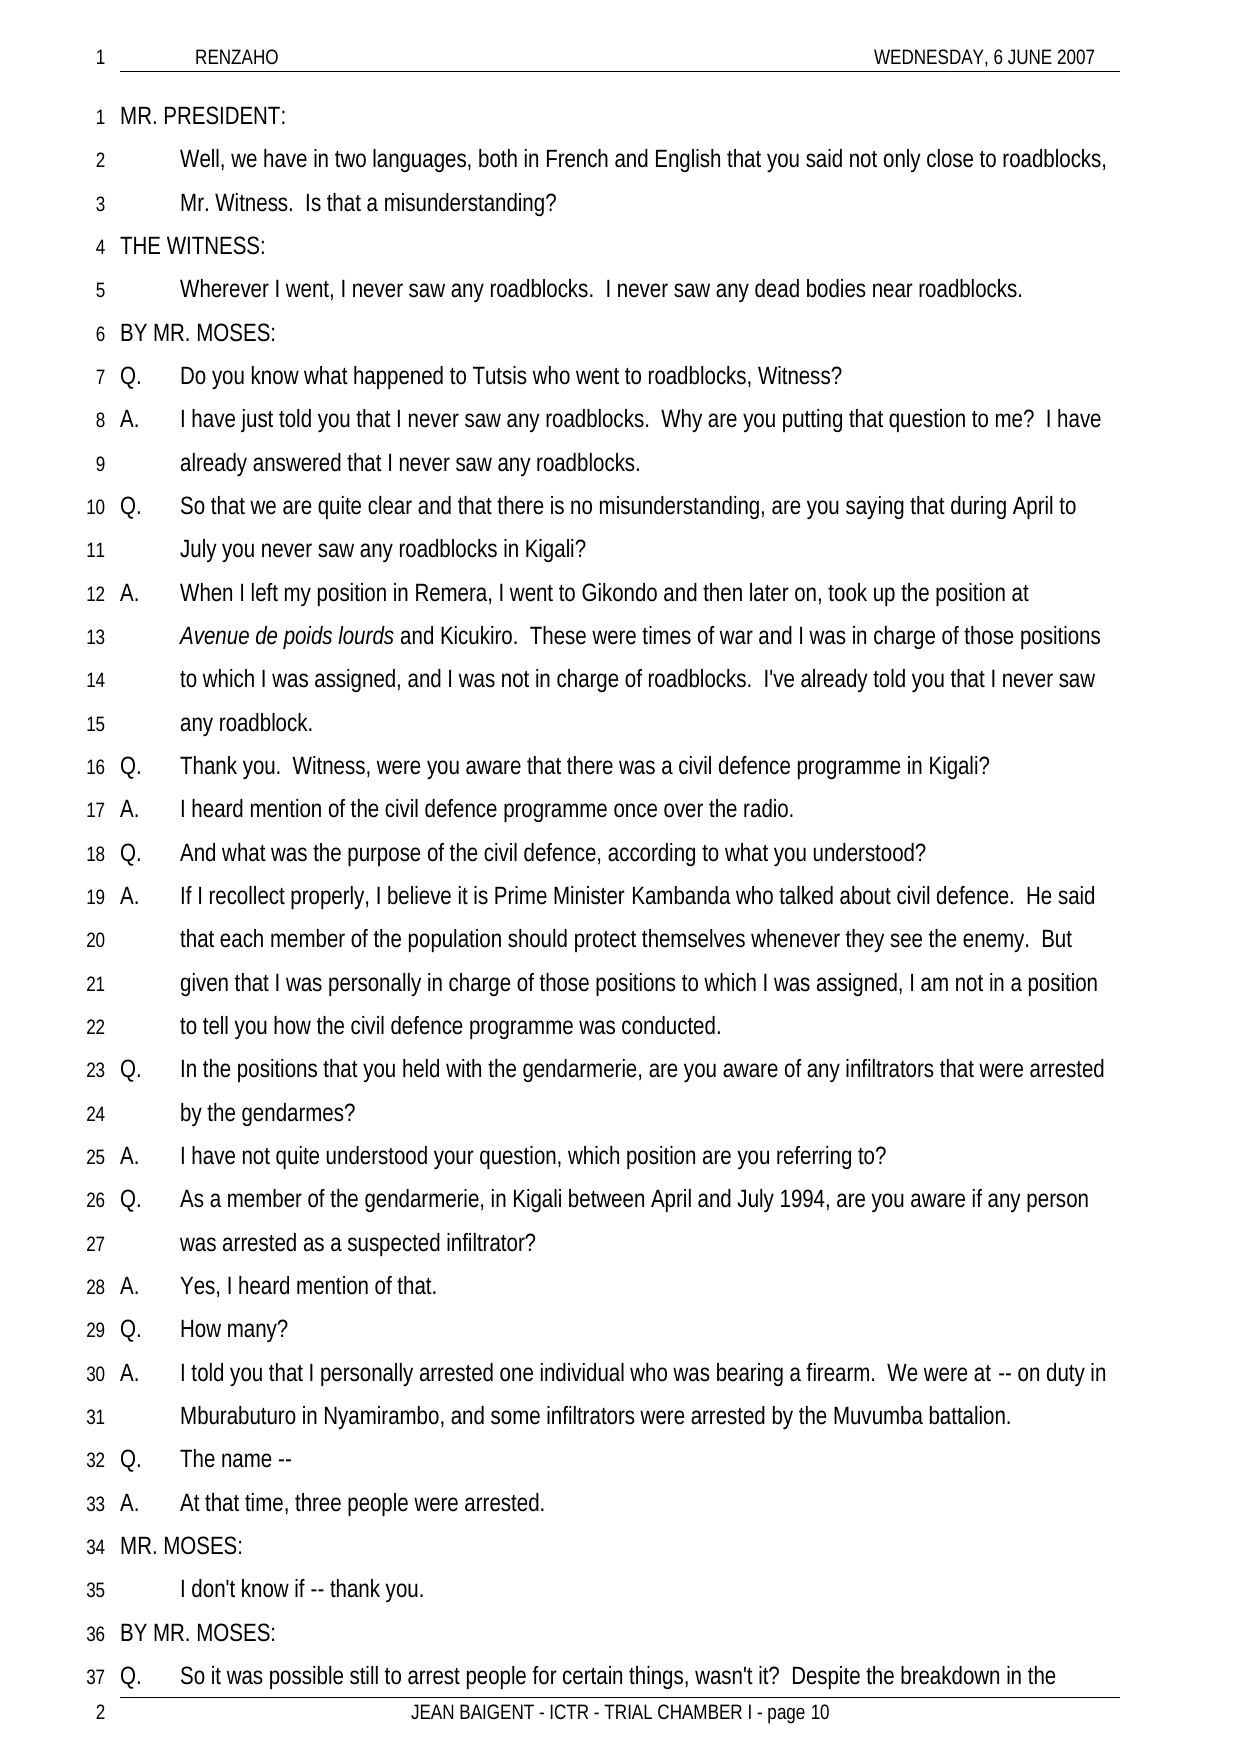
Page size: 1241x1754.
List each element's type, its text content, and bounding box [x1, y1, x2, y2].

text I don't know if -- thank you. [180, 1563, 1120, 1607]
text Q. In the positions that you held with the gendarmerie, are you aware of any infiltrators that were arrested by the gendarmes? [120, 1043, 1120, 1130]
text A. When I left my position in Remera, I went to Gikondo and then later on, took up the position at Avenue de poids lourds and Kicukiro. These were times of war and I was in charge of those positions to which I was assigned, and I was not in charge of roadblocks. I've already told you that I never saw any roadblock. [120, 567, 1120, 740]
text THE WITNESS: [120, 220, 1120, 263]
text A. I have not quite understood your question, which position are you referring to? [120, 1130, 1120, 1173]
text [120, 1650, 1120, 1693]
text A. If I recollect properly, I believe it is Prime Minister Kambanda who talked about civil defence. He said that each member of the population should protect themselves whenever they see the enemy. But given that I was personally in charge of those positions to which I was assigned, I am not in a position to tell you how the civil defence programme was conducted. [120, 870, 1120, 1043]
text Q. The name -- [120, 1433, 1120, 1477]
text BY MR. MOSES: [120, 307, 1120, 350]
text Wherever I went, I never saw any roadblocks. I never saw any dead bodies near roadblocks. [180, 263, 1120, 307]
text Q. And what was the purpose of the civil defence, according to what you understood? [120, 827, 1120, 870]
text MR. MOSES: [120, 1520, 1120, 1563]
text A. At that time, three people were arrested. [120, 1477, 1120, 1520]
text A. I have just told you that I never saw any roadblocks. Why are you putting that question to me? I have already answered that I never saw any roadblocks. [120, 393, 1120, 480]
text Q. Do you know what happened to Tutsis who went to roadblocks, Witness? [120, 350, 1120, 393]
text Q. As a member of the gendarmerie, in Kigali between April and July 1994, are you aware if any person was arrested as a suspected infiltrator? [120, 1173, 1120, 1260]
text Well, we have in two languages, both in French and English that you said not only close to roadblocks, Mr. Witness. Is that a misunderstanding? [180, 133, 1120, 220]
text A. I told you that I personally arrested one individual who was bearing a firearm. We were at -- on duty in Mburabuturo in Nyamirambo, and some infiltrators were arrested by the Muvumba battalion. [120, 1347, 1120, 1433]
text Q. How many? [120, 1303, 1120, 1347]
text A. Yes, I heard mention of that. [120, 1260, 1120, 1303]
text A. I heard mention of the civil defence programme once over the radio. [120, 783, 1120, 827]
text BY MR. MOSES: [120, 1607, 1120, 1650]
text MR. PRESIDENT: [120, 90, 1120, 133]
text Q. Thank you. Witness, were you aware that there was a civil defence programme in Kigali? [120, 740, 1120, 783]
text Q. So that we are quite clear and that there is no misunderstanding, are you saying that during April to July you never saw any roadblocks in Kigali? [120, 480, 1120, 567]
